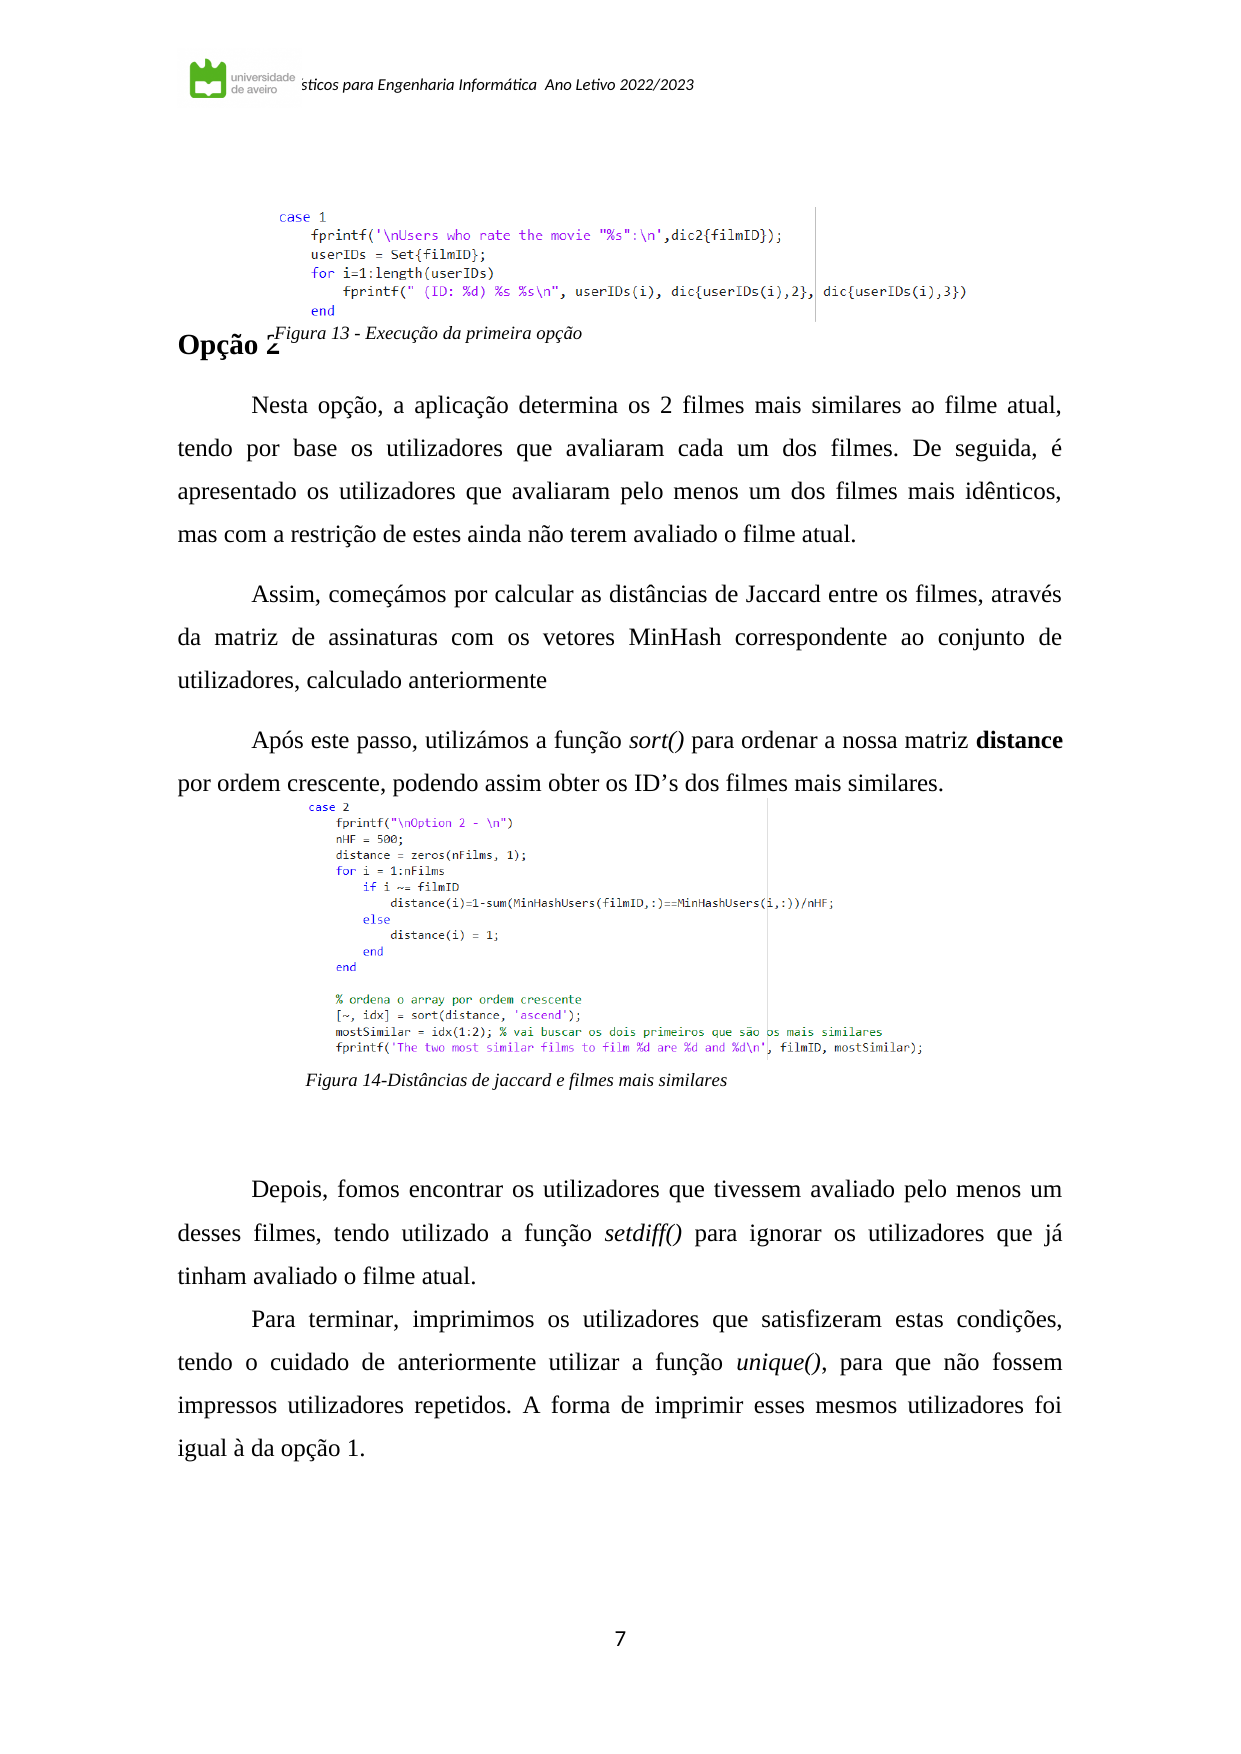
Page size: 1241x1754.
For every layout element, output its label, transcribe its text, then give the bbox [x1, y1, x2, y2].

picture [177, 48, 302, 108]
text Para terminar, imprimimos os utilizadores que satisfizeram estas condições, tendo o cuidado de anteriormente utilizar a função unique(), para que não fossem impressos utilizadores repetidos. A forma de imprimir esses mesmos utilizadores foi igual à da opção 1. [177, 1304, 1063, 1462]
text Nesta opção, a aplicação determina os 2 filmes mais similares ao filme atual, tendo por base os utilizadores que avaliaram cada um dos filmes. De seguida, é apresentado os utilizadores que avaliaram pelo menos um dos filmes mais idênticos, mas com a restrição de estes ainda não terem avaliado o filme atual. [177, 390, 1063, 548]
text Depois, fomos encontrar os utilizadores que tivessem avaliado pelo menos um desses filmes, tendo utilizado a função setdiff() para ignorar os utilizadores que já tinham avaliado o filme atual. [177, 1174, 1063, 1289]
text Após este passo, utilizámos a função sort() para ordenar a nossa matriz distance por ordem crescente, podendo assim obter os ID’s dos filmes mais similares. [177, 725, 1063, 797]
text Assim, começámos por calcular as distâncias de Jaccard entre os filmes, através da matriz de assinaturas com os vetores MinHash correspondente ao conjunto de utilizadores, calculado anteriormente [177, 579, 1063, 694]
subtitle Opção 2 [177, 327, 1063, 361]
picture [274, 207, 967, 321]
picture [305, 798, 935, 1060]
